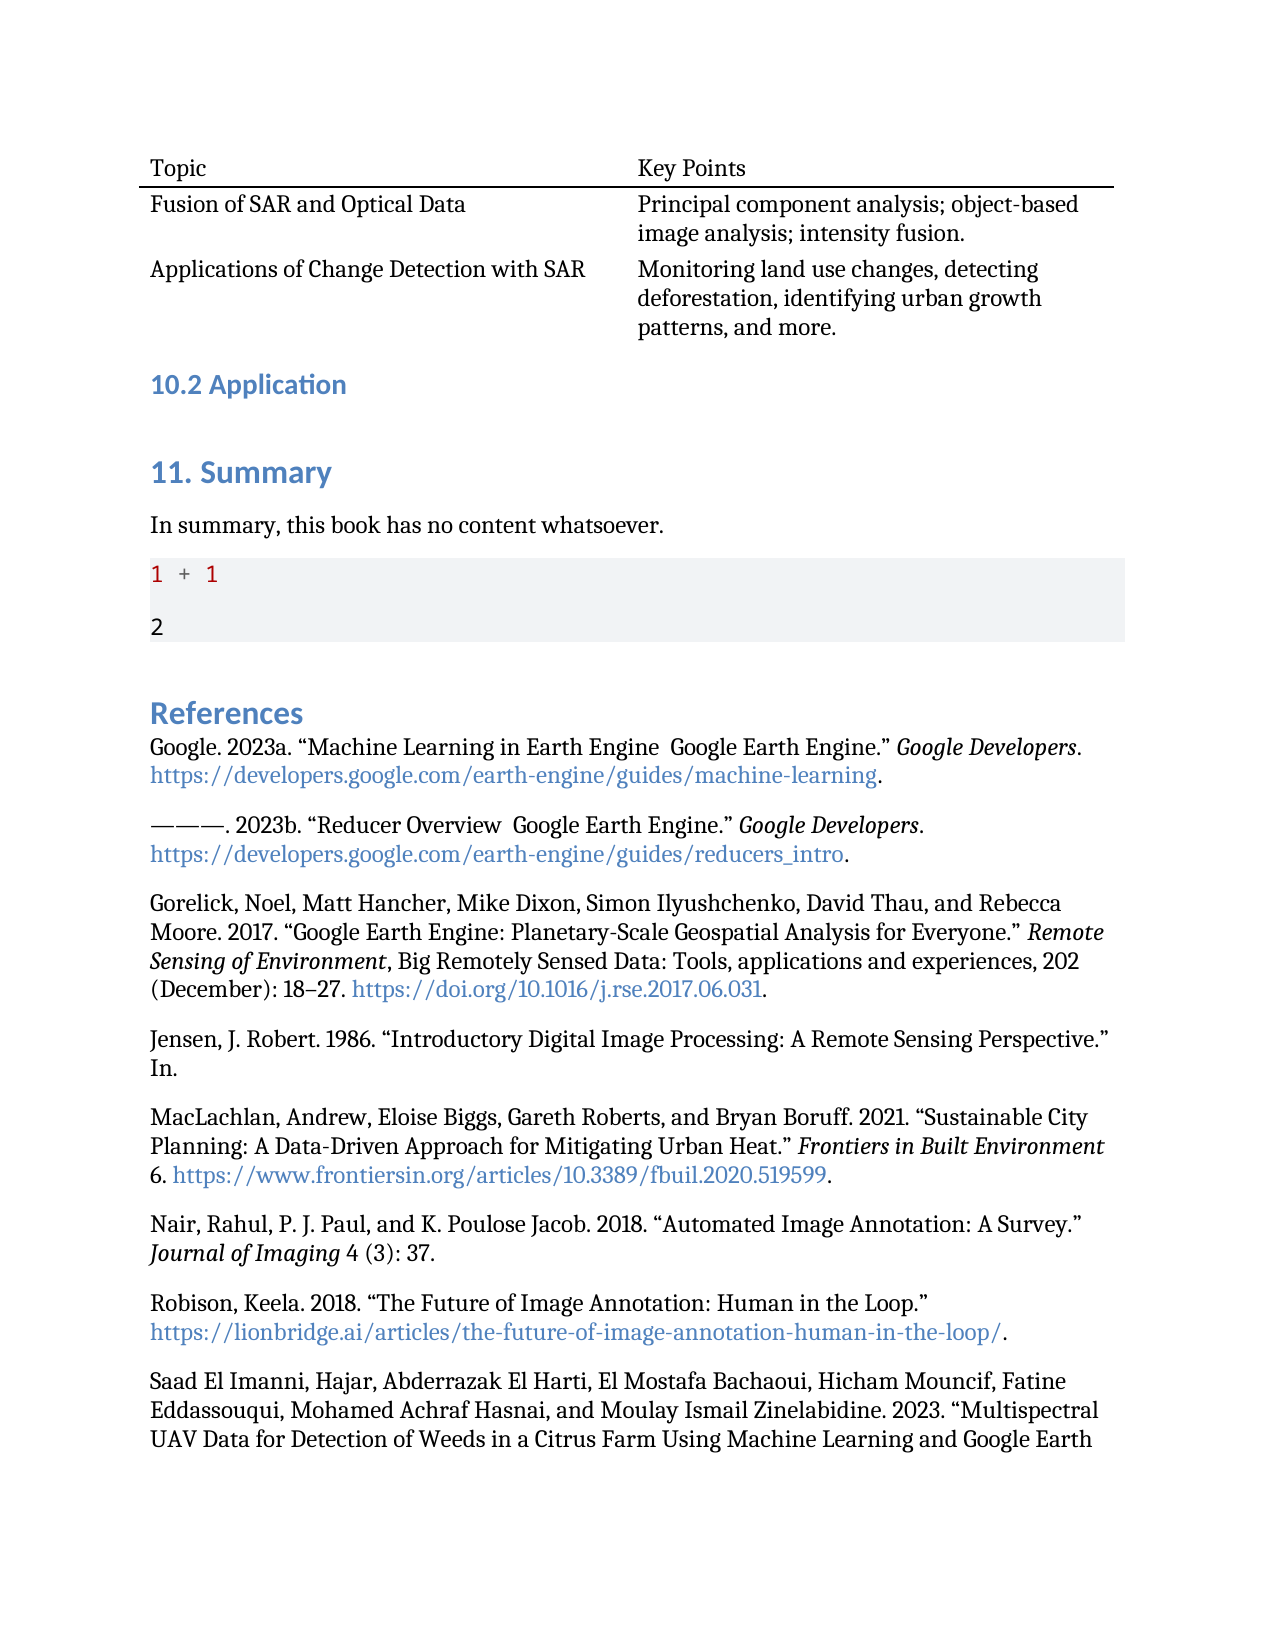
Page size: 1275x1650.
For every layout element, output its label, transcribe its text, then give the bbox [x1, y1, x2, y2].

text Gorelick, Noel, Matt Hancher, Mike Dixon, Simon Ilyushchenko, David Thau, and Rebecca Moore. 2017. “Google Earth Engine: Planetary-Scale Geospatial Analysis for Everyone.” Remote Sensing of Environment, Big Remotely Sensed Data: Tools, applications and experiences, 202 (December): 18–27. https://doi.org/10.1016/j.rse.2017.06.031. [150, 889, 1125, 1004]
subtitle 11. Summary [150, 451, 1125, 492]
subtitle 10.2 Application [150, 366, 1125, 401]
text 1 + 1 [150, 558, 1125, 590]
text Robison, Keela. 2018. “The Future of Image Annotation: Human in the Loop.” https://lionbridge.ai/articles/the-future-of-image-annotation-human-in-the-loop/. [150, 1289, 1125, 1346]
text MacLachlan, Andrew, Eloise Biggs, Gareth Roberts, and Bryan Boruff. 2021. “Sustainable City Planning: A Data-Driven Approach for Mitigating Urban Heat.” Frontiers in Built Environment 6. https://www.frontiersin.org/articles/10.3389/fbuil.2020.519599. [150, 1103, 1125, 1189]
text Jensen, J. Robert. 1986. “Introductory Digital Image Processing: A Remote Sensing Perspective.” In. [150, 1025, 1125, 1082]
table_cell Monitoring land use changes, detecting deforestation, identifying urban growth patterns, and more. [626, 251, 1114, 345]
text Google. 2023a. “Machine Learning in Earth Engine Google Earth Engine.” Google Developers. https://developers.google.com/earth-engine/guides/machine-learning. [150, 732, 1125, 790]
table_cell Fusion of SAR and Optical Data [139, 188, 626, 251]
table_header Topic [139, 150, 626, 186]
text In summary, this book has no content whatsoever. [150, 511, 1125, 540]
subtitle References [150, 692, 1125, 732]
text 2 [150, 611, 1125, 642]
table_cell Applications of Change Detection with SAR [139, 251, 626, 345]
text ———. 2023b. “Reducer Overview Google Earth Engine.” Google Developers. https://developers.google.com/earth-engine/guides/reducers_intro. [150, 811, 1125, 868]
text Nair, Rahul, P. J. Paul, and K. Poulose Jacob. 2018. “Automated Image Annotation: A Survey.” Journal of Imaging 4 (3): 37. [150, 1210, 1125, 1268]
table_cell Principal component analysis; object-based image analysis; intensity fusion. [626, 188, 1114, 251]
table_header Key Points [626, 150, 1114, 186]
